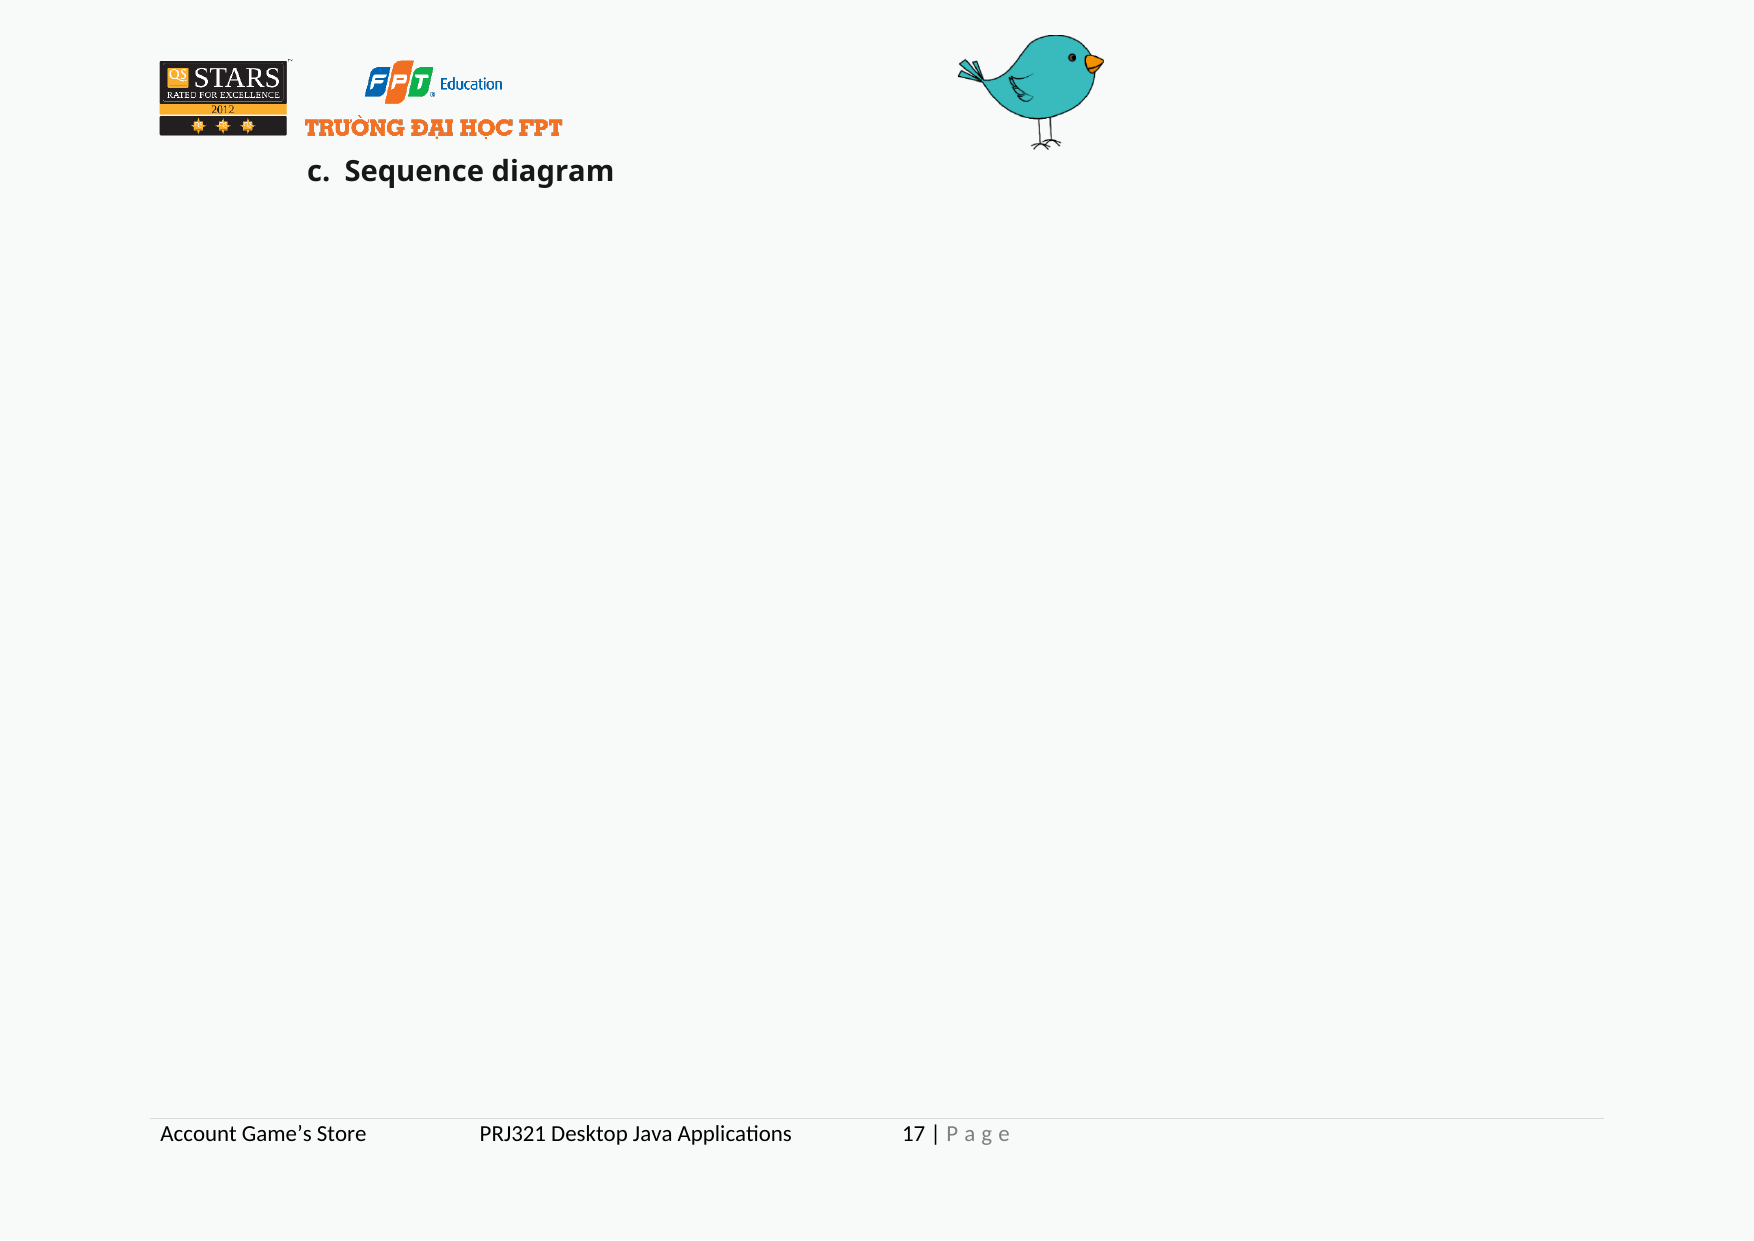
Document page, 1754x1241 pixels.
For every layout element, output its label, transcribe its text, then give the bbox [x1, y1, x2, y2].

picture [957, 35, 1104, 150]
list Sequence diagram [307, 150, 1604, 190]
picture [150, 50, 566, 145]
